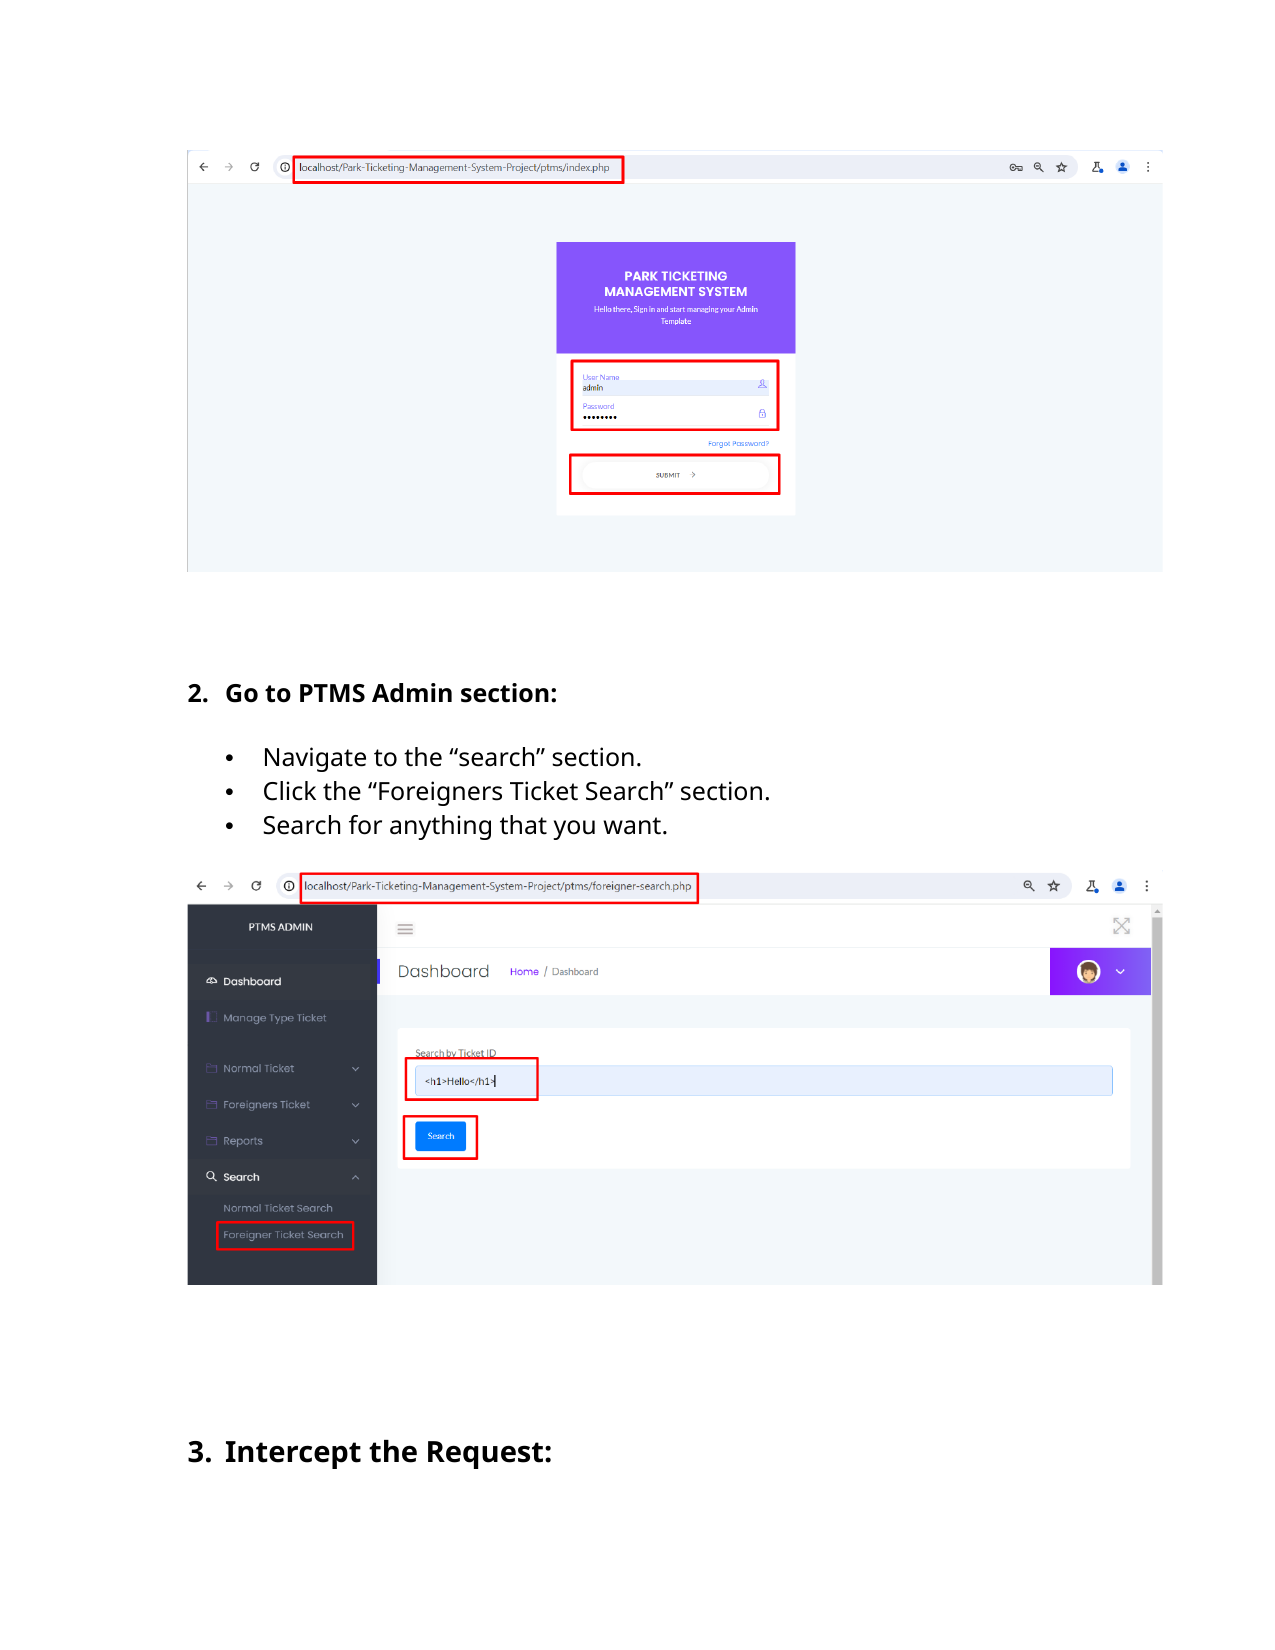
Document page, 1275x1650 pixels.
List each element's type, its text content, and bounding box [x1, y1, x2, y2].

picture [187, 150, 1163, 572]
list Navigate to the “search” section. [225, 739, 1125, 773]
picture [187, 928, 1163, 1344]
list Go to PTMS Admin section: [187, 676, 1125, 710]
list Search for anything that you want. [225, 866, 1125, 900]
list Click the “Foreigners Ticket Search” section. [225, 802, 1125, 836]
